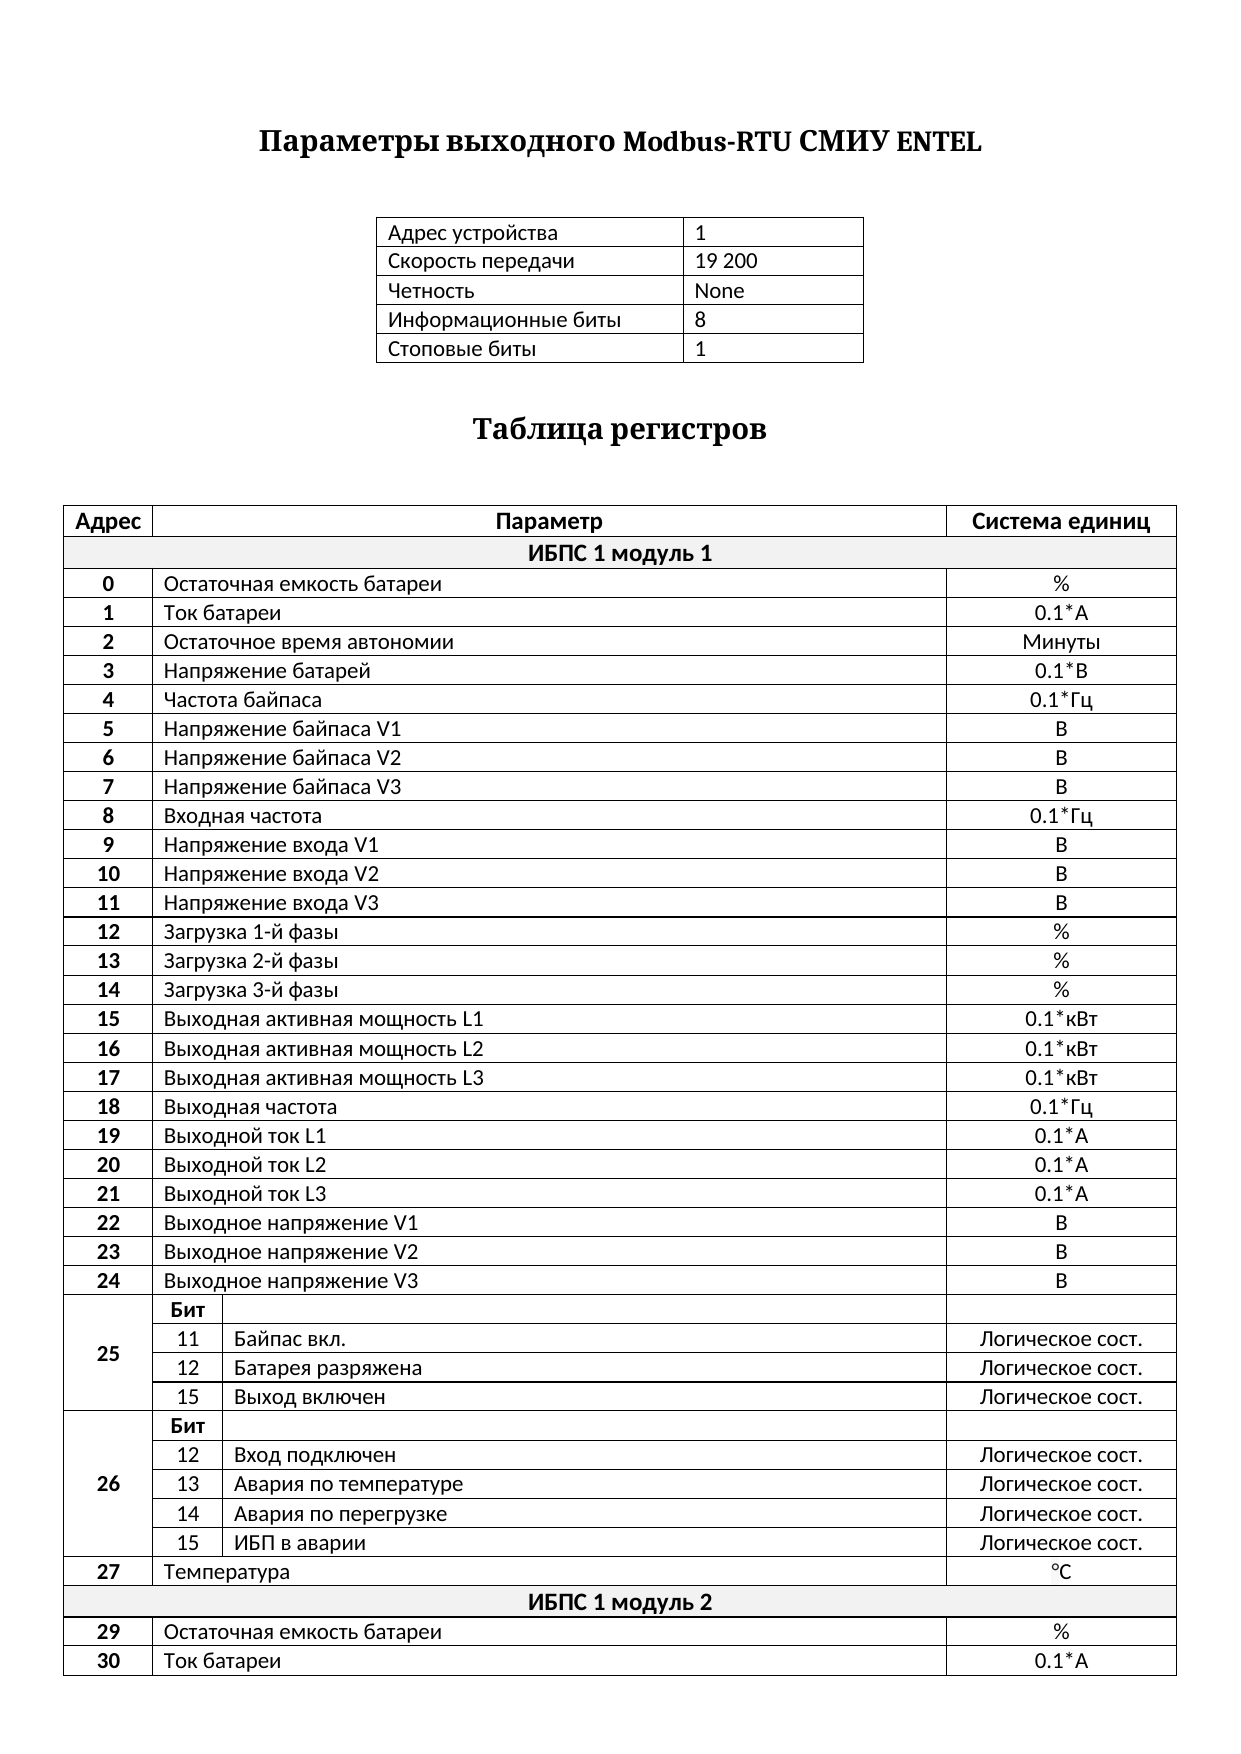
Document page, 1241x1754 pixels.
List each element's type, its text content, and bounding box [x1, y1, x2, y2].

subtitle Параметры выходного Modbus-RTU СМИУ ENTEL [75, 125, 1165, 158]
table_cell 29 [64, 1618, 152, 1645]
table_cell % [947, 976, 1176, 1003]
table_cell Загрузка 1-й фазы [153, 918, 946, 945]
table_cell 22 [64, 1208, 152, 1236]
table_cell В [947, 859, 1176, 887]
table_cell 0.1*А [947, 1646, 1176, 1674]
table_cell 3 [64, 656, 152, 684]
table_cell 0.1*Гц [947, 801, 1176, 829]
table_cell [223, 1295, 946, 1323]
table_cell ИБП в аварии [223, 1528, 946, 1556]
table_cell Логическое сост. [947, 1528, 1176, 1556]
table_cell 8 [684, 305, 863, 333]
table_cell Выходное напряжение V1 [153, 1208, 946, 1236]
table_cell 24 [64, 1266, 152, 1294]
table_cell 20 [64, 1150, 152, 1178]
table_cell Остаточное время автономии [153, 627, 946, 655]
table_cell Скорость передачи [377, 247, 683, 275]
table_cell В [947, 1237, 1176, 1265]
table_cell Выходная активная мощность L1 [153, 1005, 946, 1033]
table_cell Загрузка 3-й фазы [153, 976, 946, 1003]
table_cell Логическое сост. [947, 1353, 1176, 1381]
table_cell Ток батареи [153, 598, 946, 626]
table_header Адрес устройства [377, 218, 683, 246]
table_cell Напряжение байпаса V3 [153, 772, 946, 800]
table_cell Выход включен [223, 1383, 946, 1410]
table_cell 6 [64, 743, 152, 771]
table_cell Выходное напряжение V3 [153, 1266, 946, 1294]
table_header Параметр [153, 506, 946, 536]
table_cell В [947, 1266, 1176, 1294]
table_cell 21 [64, 1179, 152, 1207]
table_cell Выходной ток L3 [153, 1179, 946, 1207]
table_cell Байпас вкл. [223, 1324, 946, 1352]
table_cell Бит [153, 1295, 222, 1323]
table_cell Загрузка 2-й фазы [153, 946, 946, 974]
table_cell Входная частота [153, 801, 946, 829]
table_cell °С [1059, 1557, 1176, 1585]
table_cell Выходной ток L1 [153, 1121, 946, 1149]
table_cell [223, 1411, 946, 1439]
table_cell 12 [64, 918, 152, 945]
table_cell Напряжение входа V3 [153, 888, 946, 916]
table_header 1 [684, 218, 863, 246]
table_cell [947, 1295, 1176, 1323]
table_cell Логическое сост. [947, 1383, 1176, 1410]
table_cell Стоповые биты [377, 334, 683, 362]
table_cell % [947, 918, 1176, 945]
table_cell В [947, 772, 1176, 800]
table_cell 0 [64, 569, 152, 597]
table_cell °С [947, 1557, 1051, 1585]
table_cell 18 [64, 1092, 152, 1120]
table_cell 23 [64, 1237, 152, 1265]
table_cell Четность [377, 276, 683, 304]
table_cell Информационные биты [377, 305, 683, 333]
table_cell Авария по температуре [223, 1470, 946, 1498]
table_cell Бит [153, 1411, 222, 1439]
table_cell 19 200 [684, 247, 863, 275]
table_cell 25 [64, 1295, 152, 1410]
table_cell 1 [684, 334, 863, 362]
table_cell 0.1*А [947, 598, 1176, 626]
table_cell Минуты [947, 627, 1176, 655]
table_cell 14 [64, 976, 152, 1003]
table_cell 7 [64, 772, 152, 800]
table_cell Логическое сост. [947, 1470, 1176, 1498]
table_cell Логическое сост. [947, 1499, 1176, 1527]
table_cell 8 [64, 801, 152, 829]
table_cell 12 [153, 1441, 222, 1468]
table_cell Остаточная емкость батареи [153, 569, 946, 597]
table_cell Выходной ток L2 [153, 1150, 946, 1178]
table_cell 0.1*А [947, 1150, 1176, 1178]
table_cell Логическое сост. [947, 1441, 1176, 1468]
table_cell ИБПС 1 модуль 2 [64, 1586, 1176, 1616]
table_cell Остаточная емкость батареи [153, 1618, 946, 1645]
table_cell Выходное напряжение V2 [153, 1237, 946, 1265]
table_header Система единиц [947, 506, 1176, 536]
table_cell [947, 1411, 1176, 1439]
table_cell 11 [153, 1324, 222, 1352]
table_cell ИБПС 1 модуль 1 [64, 537, 1176, 568]
table_cell Выходная активная мощность L3 [153, 1063, 946, 1091]
table_cell % [947, 946, 1176, 974]
table_cell Частота байпаса [153, 685, 946, 713]
table_cell 17 [64, 1063, 152, 1091]
table_cell 15 [153, 1528, 222, 1556]
table_cell 26 [64, 1411, 152, 1556]
table_cell Вход подключен [223, 1441, 946, 1468]
table_cell 0.1*кВт [947, 1005, 1176, 1033]
table_cell 2 [64, 627, 152, 655]
table_cell Ток батареи [153, 1646, 946, 1674]
table_cell 13 [64, 946, 152, 974]
table_cell 12 [153, 1353, 222, 1381]
table_cell 0.1*В [947, 656, 1176, 684]
table_cell Температура [153, 1557, 946, 1585]
table_cell Авария по перегрузке [223, 1499, 946, 1527]
table_cell % [947, 1618, 1176, 1645]
subtitle Таблица регистров [75, 413, 1165, 446]
table_cell Выходная активная мощность L2 [153, 1034, 946, 1062]
table_header Адрес [64, 506, 152, 536]
table_cell 1 [64, 598, 152, 626]
table_cell Напряжение батарей [153, 656, 946, 684]
table_cell Напряжение входа V2 [153, 859, 946, 887]
table_cell 11 [64, 888, 152, 916]
table_cell 13 [153, 1470, 222, 1498]
table_cell 0.1*кВт [947, 1034, 1176, 1062]
table_cell 0.1*Гц [947, 1092, 1176, 1120]
table_cell В [947, 1208, 1176, 1236]
table_cell 4 [64, 685, 152, 713]
table_cell В [947, 714, 1176, 742]
table_cell 5 [64, 714, 152, 742]
table_cell Логическое сост. [947, 1324, 1176, 1352]
table_cell Выходная частота [153, 1092, 946, 1120]
table_cell В [947, 888, 1176, 916]
table_cell None [684, 276, 863, 304]
table_cell 14 [153, 1499, 222, 1527]
table_cell 16 [64, 1034, 152, 1062]
table_cell В [947, 743, 1176, 771]
table_cell 10 [64, 859, 152, 887]
table_cell 0.1*Гц [947, 685, 1176, 713]
table_cell В [947, 830, 1176, 858]
table_cell 0.1*кВт [947, 1063, 1176, 1091]
table_cell % [947, 569, 1176, 597]
table_cell 19 [64, 1121, 152, 1149]
table_cell 15 [64, 1005, 152, 1033]
table_cell Напряжение байпаса V1 [153, 714, 946, 742]
table_cell 27 [64, 1557, 152, 1585]
table_cell Батарея разряжена [223, 1353, 946, 1381]
table_cell Напряжение байпаса V2 [153, 743, 946, 771]
table_cell 9 [64, 830, 152, 858]
table_cell 30 [64, 1646, 152, 1674]
table_cell 0.1*А [947, 1121, 1176, 1149]
table_cell 15 [153, 1383, 222, 1410]
table_cell 0.1*А [947, 1179, 1176, 1207]
table_cell Напряжение входа V1 [153, 830, 946, 858]
